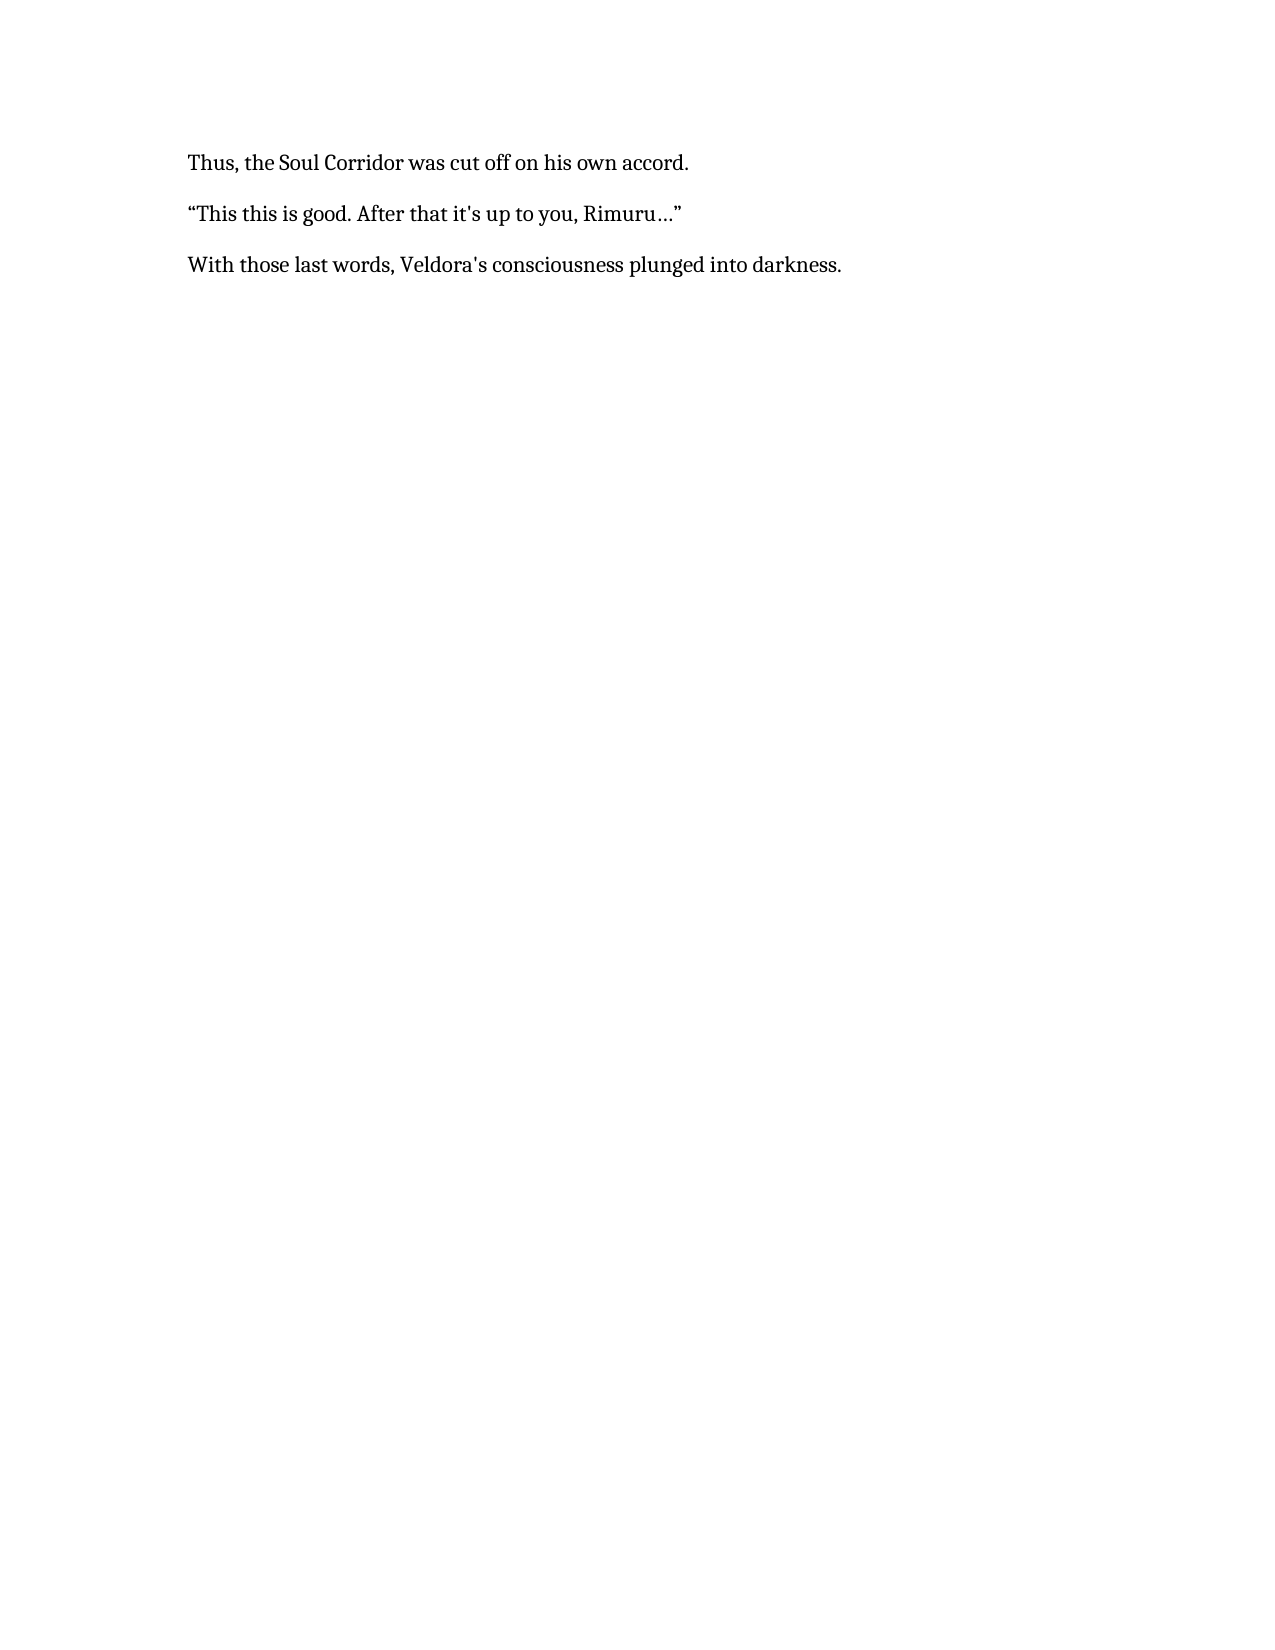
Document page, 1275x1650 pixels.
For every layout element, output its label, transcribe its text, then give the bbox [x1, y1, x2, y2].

text Thus, the Soul Corridor was cut off on his own accord. [187, 150, 1087, 176]
text “This this is good. After that it's up to you, Rimuru…” [187, 201, 1087, 227]
text With those last words, Veldora's consciousness plunged into darkness. [187, 252, 1087, 278]
